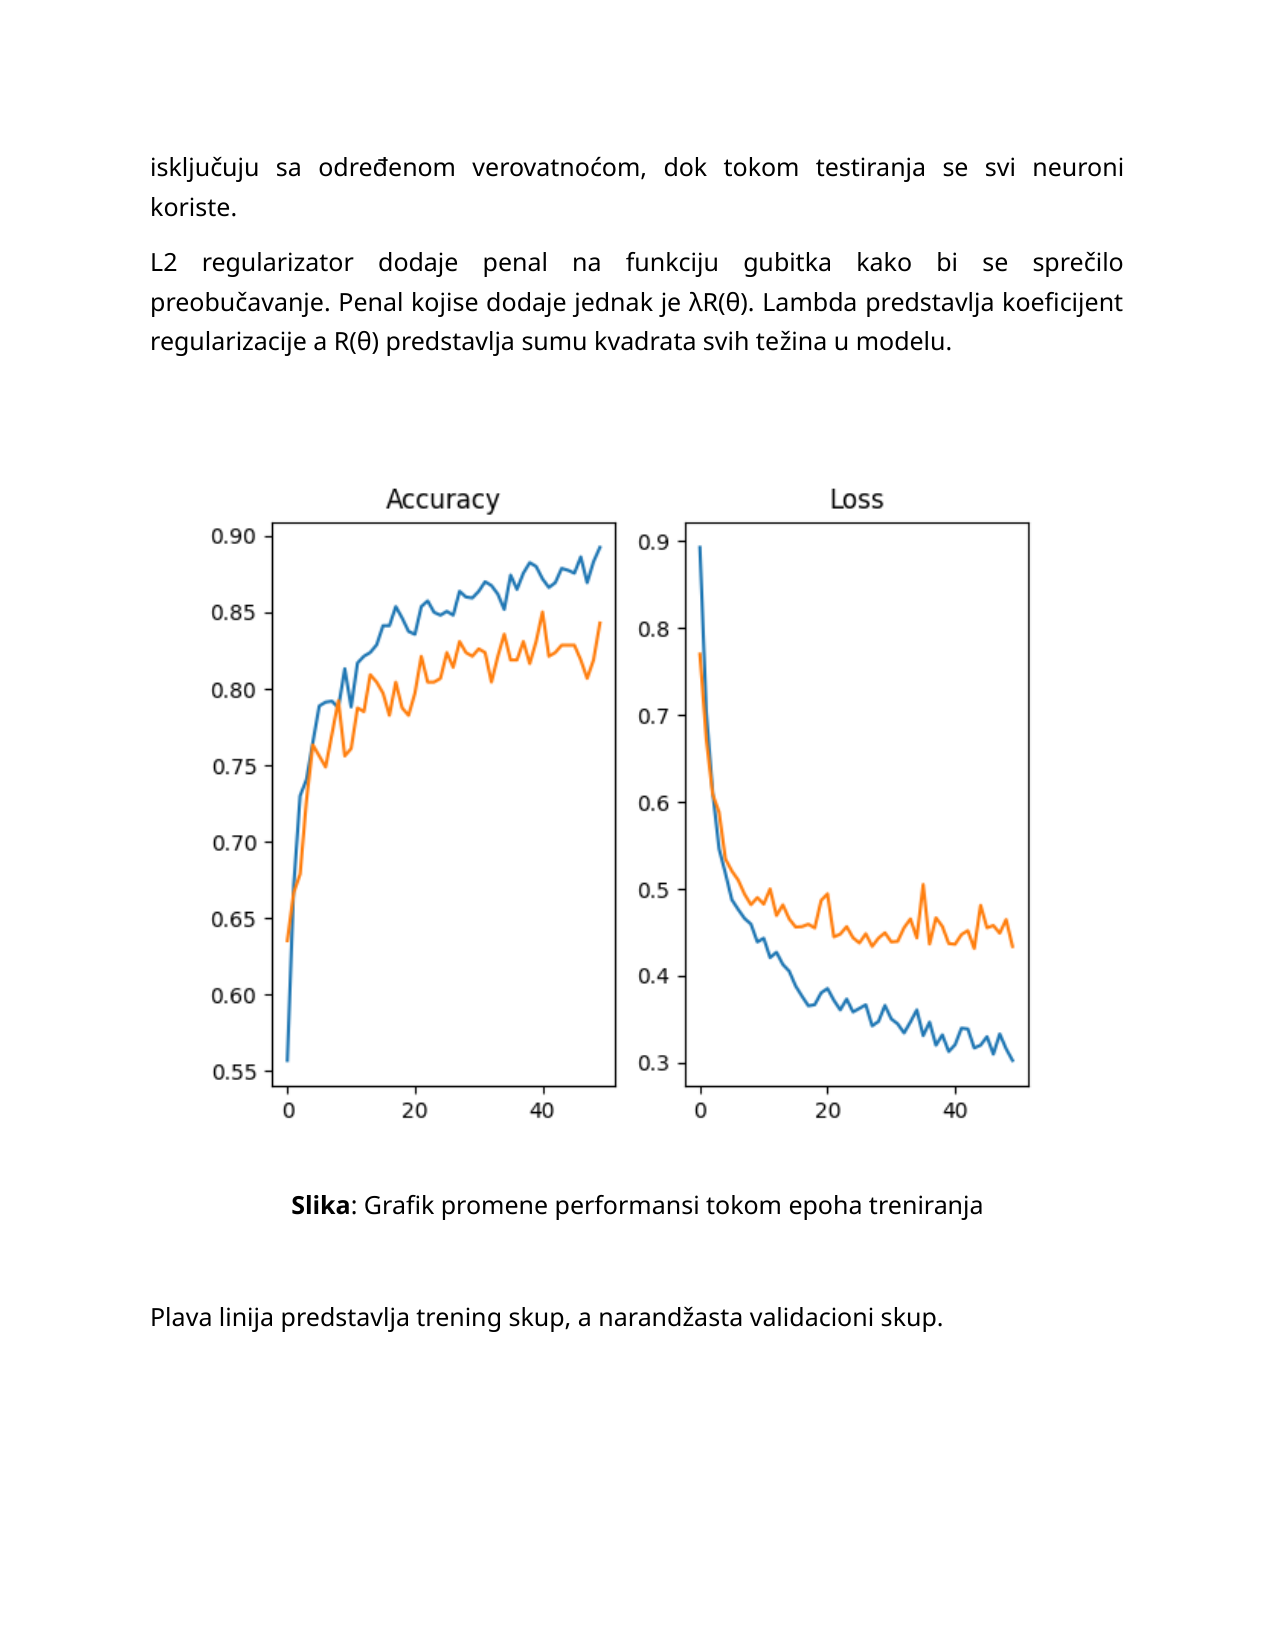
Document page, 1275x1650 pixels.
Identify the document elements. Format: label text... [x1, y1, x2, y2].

text Slika: Grafik promene performansi tokom epoha treniranja [150, 1188, 1125, 1222]
text Plava linija predstavlja trening skup, a narandžasta validacioni skup. [150, 1300, 1125, 1334]
text L2 regularizator dodaje penal na funkciju gubitka kako bi se sprečilo preobučavanje. Penal kojise dodaje jednak je λR(θ). Lambda predstavlja koeficijent regularizacije a R(θ) predstavlja sumu kvadrata svih težina u modelu. [150, 245, 1125, 357]
picture [150, 435, 1125, 1167]
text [150, 150, 1125, 223]
